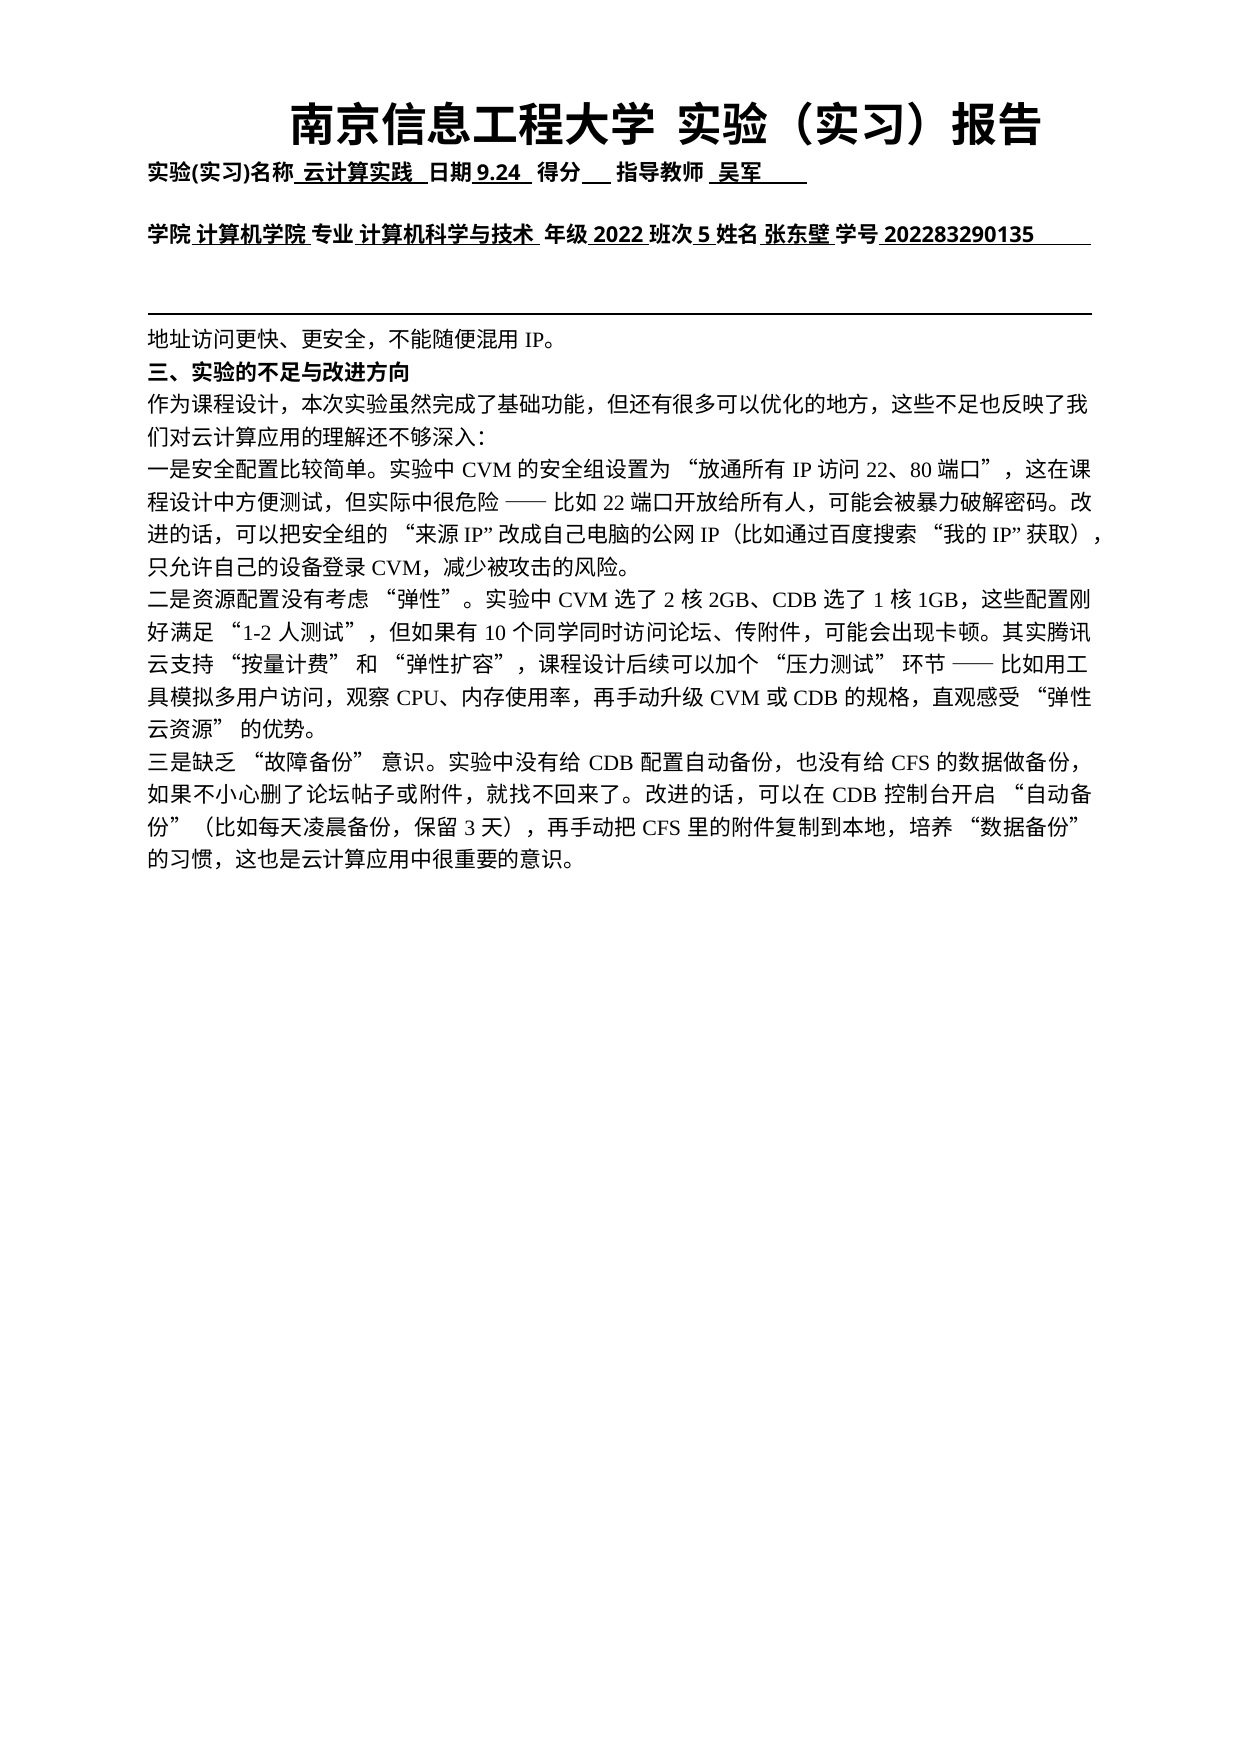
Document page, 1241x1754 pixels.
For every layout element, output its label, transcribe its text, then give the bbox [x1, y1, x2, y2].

text 三是缺乏 “故障备份” 意识。实验中没有给 CDB 配置自动备份，也没有给 CFS 的数据做备份，如果不小心删了论坛帖子或附件，就找不回来了。改进的话，可以在 CDB 控制台开启 “自动备份”（比如每天凌晨备份，保留 3 天），再手动把 CFS 里的附件复制到本地，培养 “数据备份” 的习惯，这也是云计算应用中很重要的意识。 [148, 744, 1092, 874]
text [148, 322, 1092, 354]
text 作为课程设计，本次实验虽然完成了基础功能，但还有很多可以优化的地方，这些不足也反映了我们对云计算应用的理解还不够深入： [148, 387, 1092, 452]
text 一是安全配置比较简单。实验中 CVM 的安全组设置为 “放通所有 IP 访问 22、80 端口”，这在课程设计中方便测试，但实际中很危险 —— 比如 22 端口开放给所有人，可能会被暴力破解密码。改进的话，可以把安全组的 “来源 IP” 改成自己电脑的公网 IP（比如通过百度搜索 “我的 IP” 获取），只允许自己的设备登录 CVM，减少被攻击的风险。 [148, 452, 1092, 582]
text 三、实验的不足与改进方向 [148, 354, 1092, 387]
text 二是资源配置没有考虑 “弹性”。实验中 CVM 选了 2 核 2GB、CDB 选了 1 核 1GB，这些配置刚好满足 “1-2 人测试”，但如果有 10 个同学同时访问论坛、传附件，可能会出现卡顿。其实腾讯云支持 “按量计费” 和 “弹性扩容”，课程设计后续可以加个 “压力测试” 环节 —— 比如用工具模拟多用户访问，观察 CPU、内存使用率，再手动升级 CVM 或 CDB 的规格，直观感受 “弹性云资源” 的优势。 [148, 582, 1092, 744]
